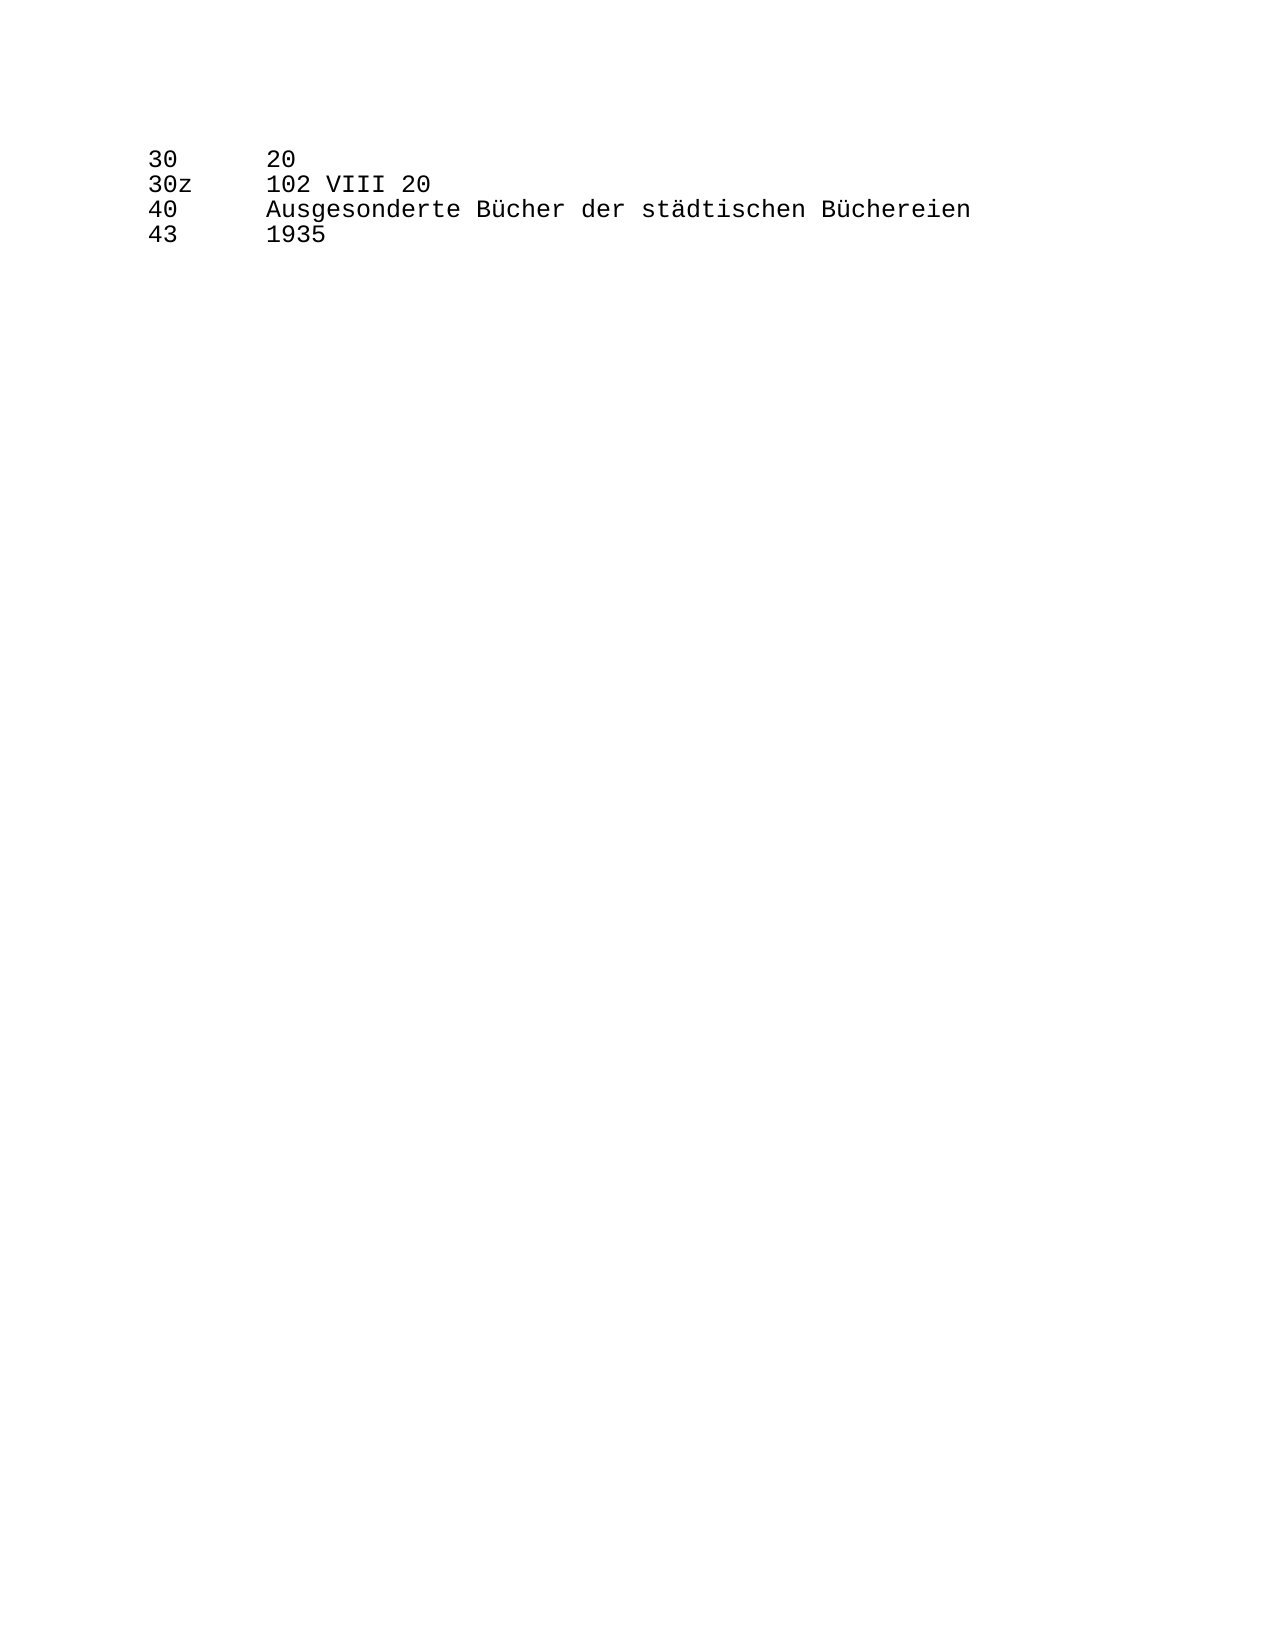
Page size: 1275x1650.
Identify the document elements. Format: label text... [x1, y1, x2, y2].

text 40 s[2{Ausgesonderte} 1{Bücher}]s der s[2{städtische}n 1{Büchereie}]sn [148, 198, 1127, 223]
text 43 1935 [148, 223, 1127, 248]
text 30 20 [148, 148, 1127, 173]
text 30z 102 VIII 20 [148, 173, 1127, 198]
